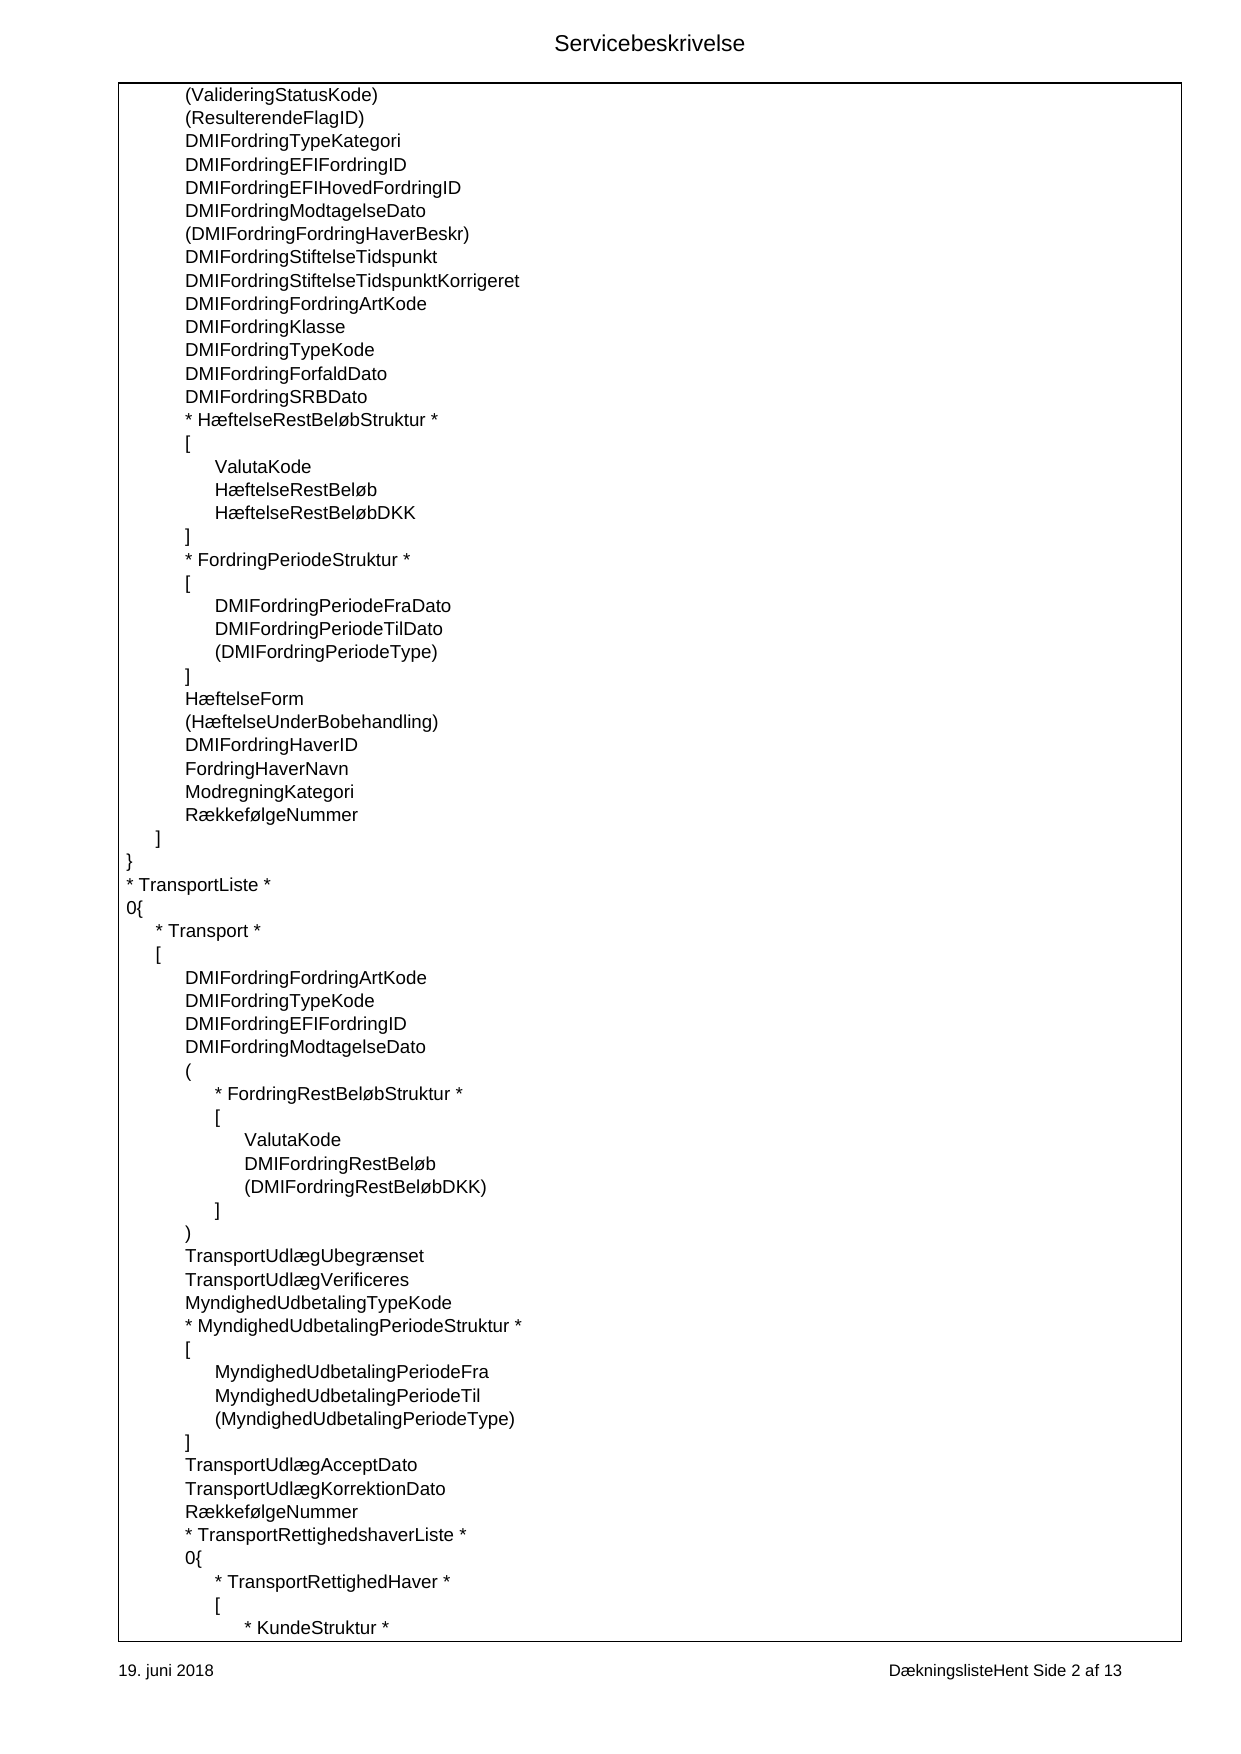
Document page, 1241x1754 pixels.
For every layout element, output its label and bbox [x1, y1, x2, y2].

table_cell [119, 84, 1181, 1641]
